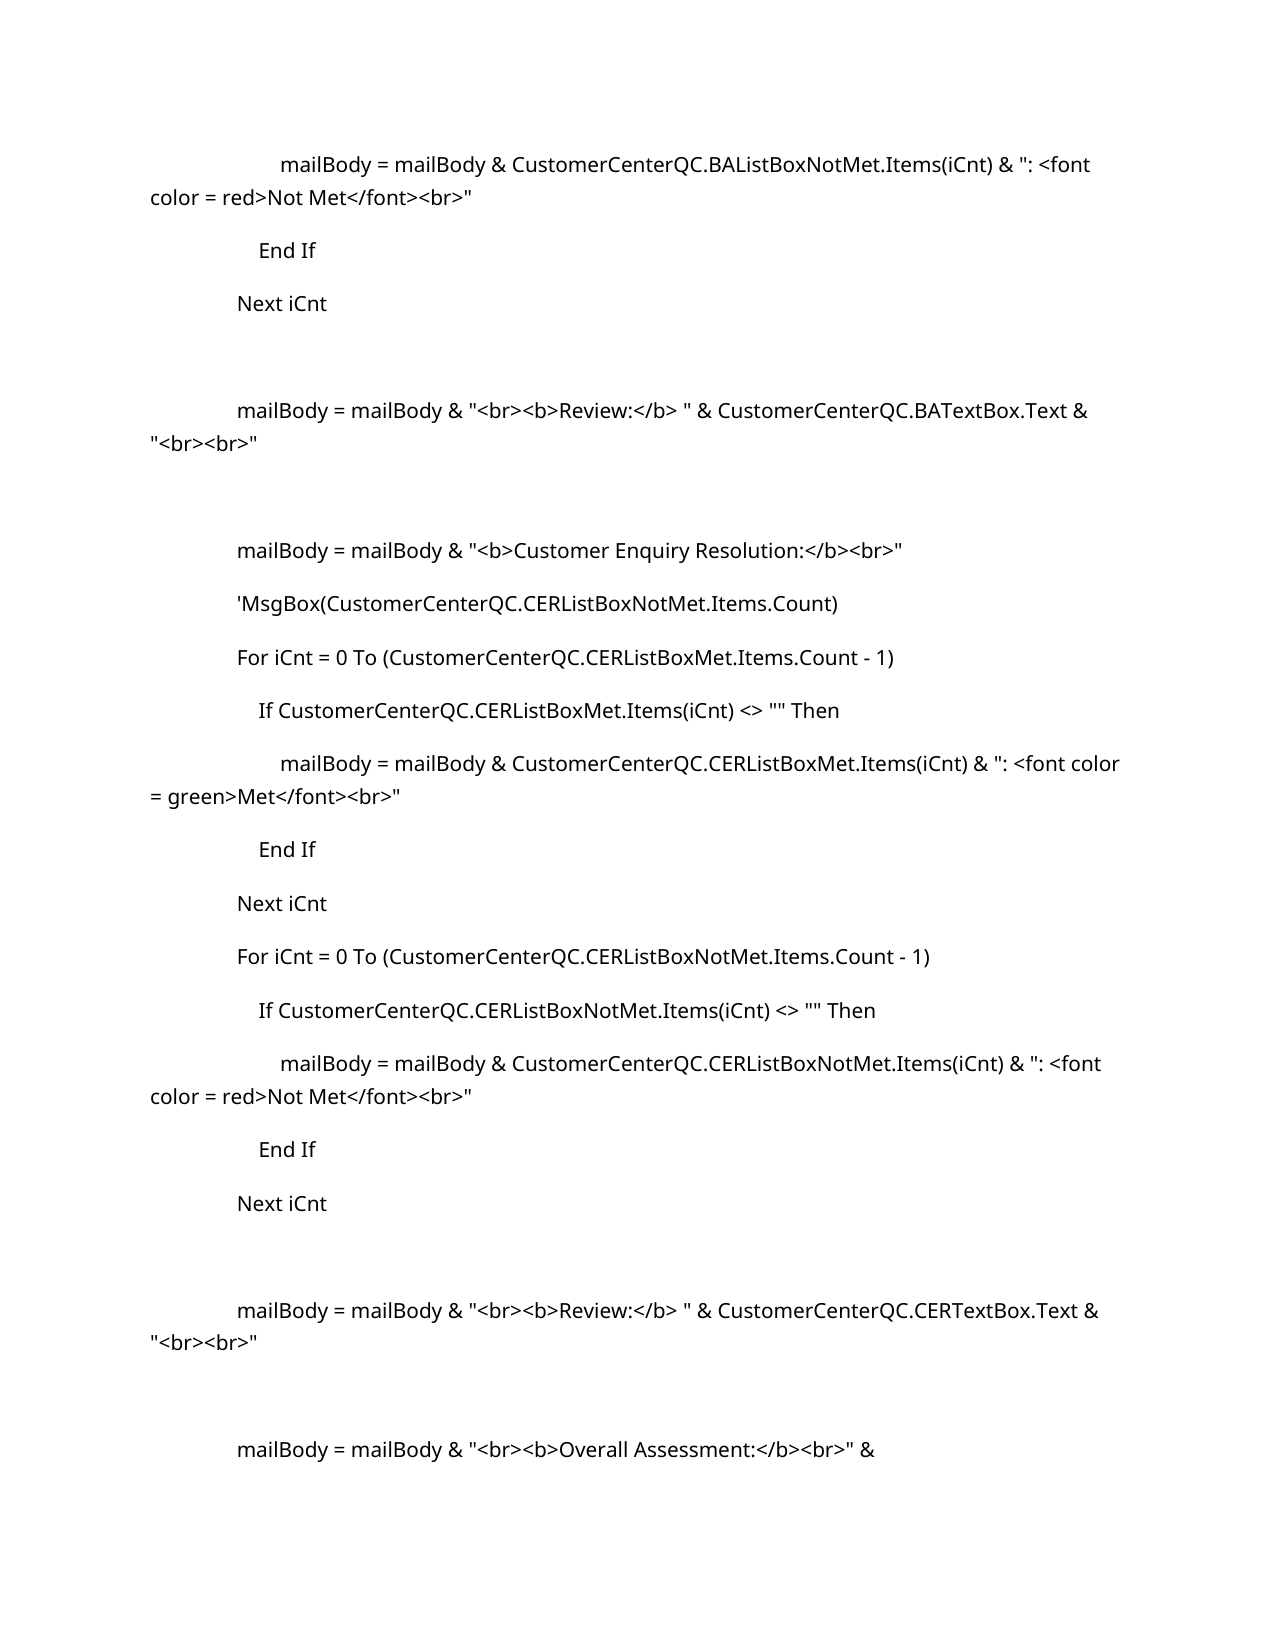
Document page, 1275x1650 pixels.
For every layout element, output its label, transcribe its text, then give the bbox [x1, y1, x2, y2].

text End If [150, 1135, 1125, 1164]
text Next iCnt [150, 289, 1125, 318]
text End If [150, 836, 1125, 864]
text mailBody = mailBody & CustomerCenterQC.CERListBoxMet.Items(iCnt) & ": <font color = green>Met</font><br>" [150, 749, 1125, 811]
text End If [150, 236, 1125, 264]
text For iCnt = 0 To (CustomerCenterQC.CERListBoxNotMet.Items.Count - 1) [150, 942, 1125, 971]
text mailBody = mailBody & "<br><b>Overall Assessment:</b><br>" & [150, 1435, 1125, 1464]
text For iCnt = 0 To (CustomerCenterQC.CERListBoxMet.Items.Count - 1) [150, 643, 1125, 671]
text Next iCnt [150, 889, 1125, 917]
text mailBody = mailBody & CustomerCenterQC.CERListBoxNotMet.Items(iCnt) & ": <font color = red>Not Met</font><br>" [150, 1049, 1125, 1110]
text 'MsgBox(CustomerCenterQC.CERListBoxNotMet.Items.Count) [150, 589, 1125, 618]
text If CustomerCenterQC.CERListBoxNotMet.Items(iCnt) <> "" Then [150, 996, 1125, 1024]
text mailBody = mailBody & "<br><b>Review:</b> " & CustomerCenterQC.BATextBox.Text & "<br><br>" [150, 396, 1125, 457]
text If CustomerCenterQC.CERListBoxMet.Items(iCnt) <> "" Then [150, 696, 1125, 724]
text Next iCnt [150, 1189, 1125, 1217]
text mailBody = mailBody & CustomerCenterQC.BAListBoxNotMet.Items(iCnt) & ": <font color = red>Not Met</font><br>" [150, 150, 1125, 211]
text mailBody = mailBody & "<br><b>Review:</b> " & CustomerCenterQC.CERTextBox.Text & "<br><br>" [150, 1296, 1125, 1357]
text mailBody = mailBody & "<b>Customer Enquiry Resolution:</b><br>" [150, 536, 1125, 564]
